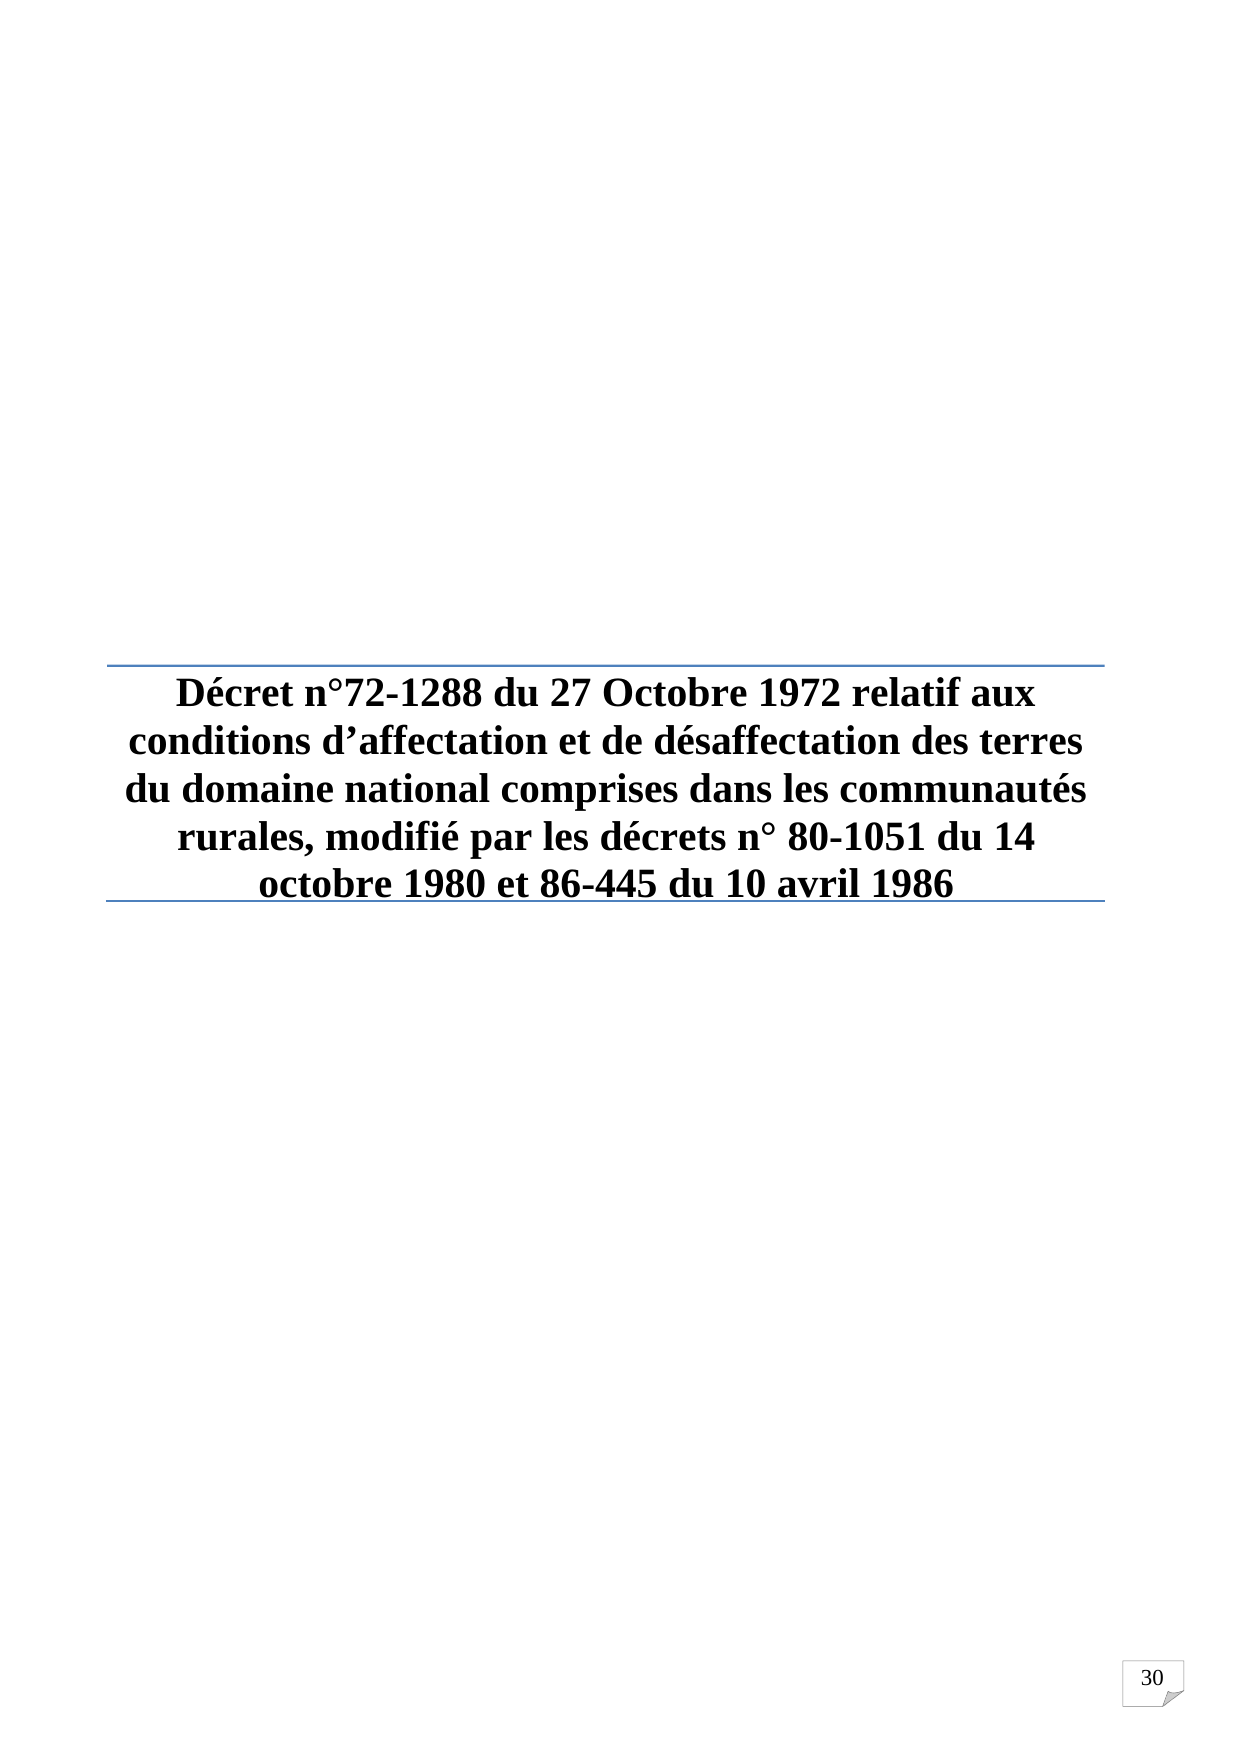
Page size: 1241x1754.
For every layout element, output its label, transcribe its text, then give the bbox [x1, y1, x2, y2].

picture [1165, 1693, 1178, 1703]
subtitle Décret n°72-1288 du 27 Octobre 1972 relatif aux conditions d’affectation et de désaffectation des terres du domaine national comprises dans les communautés rurales, modifié par les décrets n° 80-1051 du 14 [123, 668, 1088, 859]
picture [1162, 1690, 1181, 1704]
text octobre 1980 et 86-445 du 10 avril 1986 [87, 859, 1123, 907]
picture [1164, 1692, 1184, 1707]
